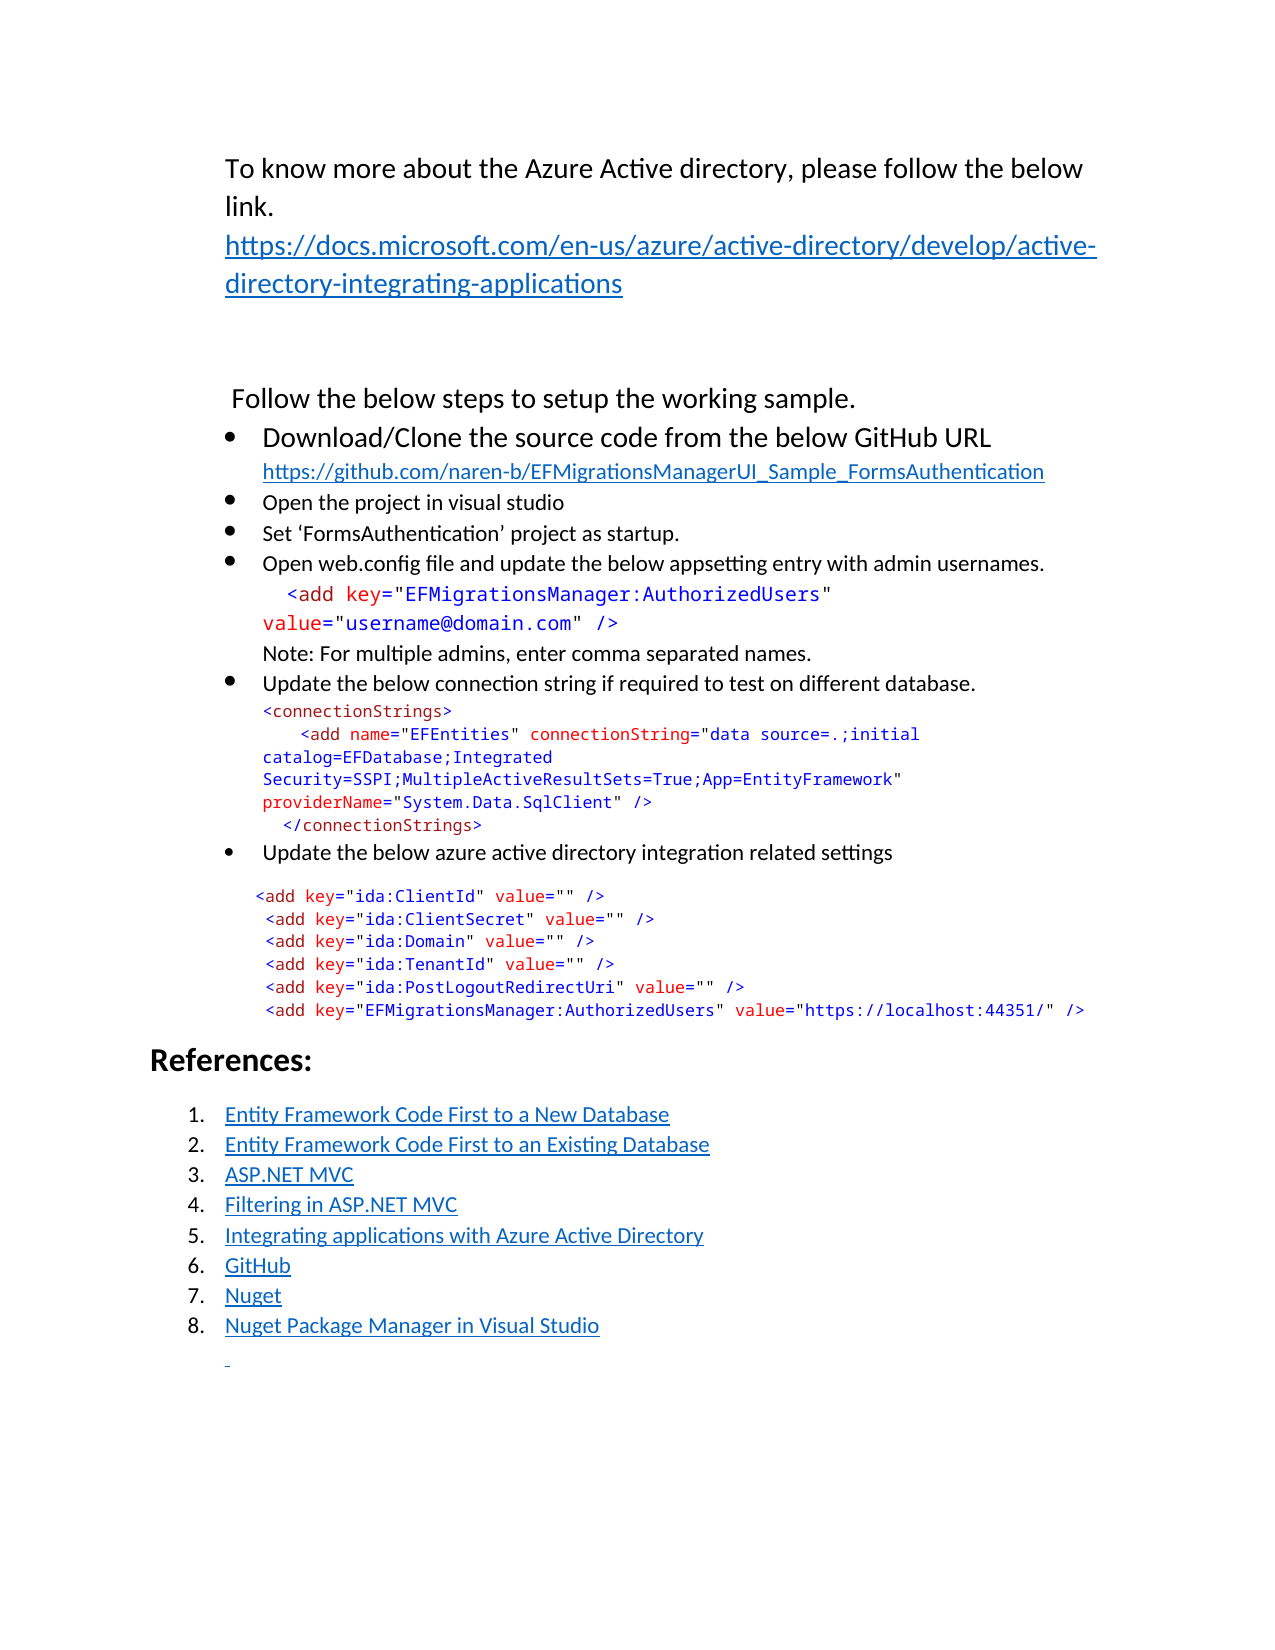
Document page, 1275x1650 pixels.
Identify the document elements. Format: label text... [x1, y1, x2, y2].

list https://docs.microsoft.com/en-us/azure/active-directory/develop/active-directory-integrating-applications [225, 227, 1125, 301]
list Entity Framework Code First to a New Database [187, 1100, 1125, 1128]
list Note: For multiple admins, enter comma separated names. [262, 639, 1125, 667]
list <connectionStrings> [262, 700, 1125, 722]
list Open the project in visual studio [225, 488, 1125, 516]
list Filtering in ASP.NET MVC [187, 1191, 1125, 1219]
text <add key="ida:TenantId" value="" /> [225, 953, 1125, 976]
list Nuget Package Manager in Visual Studio [187, 1311, 1125, 1339]
list Nuget [187, 1281, 1125, 1309]
list <add name="EFEntities" connectionString="data source=.;initial catalog=EFDatabase;Integrated Security=SSPI;MultipleActiveResultSets=True;App=EntityFramework" providerName="System.Data.SqlClient" /> [262, 722, 1125, 813]
text <add key="ida:Domain" value="" /> [225, 930, 1125, 953]
list Entity Framework Code First to an Existing Database [187, 1130, 1125, 1158]
text <add key="ida:ClientSecret" value="" /> [225, 907, 1125, 930]
list Set ‘FormsAuthentication’ project as startup. [225, 519, 1125, 547]
text <add key="EFMigrationsManager:AuthorizedUsers" value="https://localhost:44351/" /> [225, 998, 1125, 1021]
text <add key="ida:PostLogoutRedirectUri" value="" /> [225, 976, 1125, 998]
list Follow the below steps to setup the working sample. [225, 381, 1125, 416]
list Open web.config file and update the below appsetting entry with admin usernames. [225, 549, 1125, 578]
list </connectionStrings> [262, 813, 1125, 836]
list Integrating applications with Azure Active Directory [187, 1221, 1125, 1249]
list <add key="EFMigrationsManager:AuthorizedUsers" value="username@domain.com" /> [262, 581, 1125, 637]
list GitHub [187, 1251, 1125, 1279]
list To know more about the Azure Active directory, please follow the below link. [225, 150, 1125, 224]
list Update the below azure active directory integration related settings [225, 838, 1125, 866]
text References: [150, 1039, 1125, 1080]
text <add key="ida:ClientId" value="" /> [225, 885, 1125, 907]
list https://github.com/naren-b/EFMigrationsManagerUI_Sample_FormsAuthentication [262, 457, 1125, 486]
list ASP.NET MVC [187, 1160, 1125, 1188]
list Update the below connection string if required to test on different database. [225, 669, 1125, 697]
list Download/Clone the source code from the below GitHub URL [225, 419, 1125, 455]
